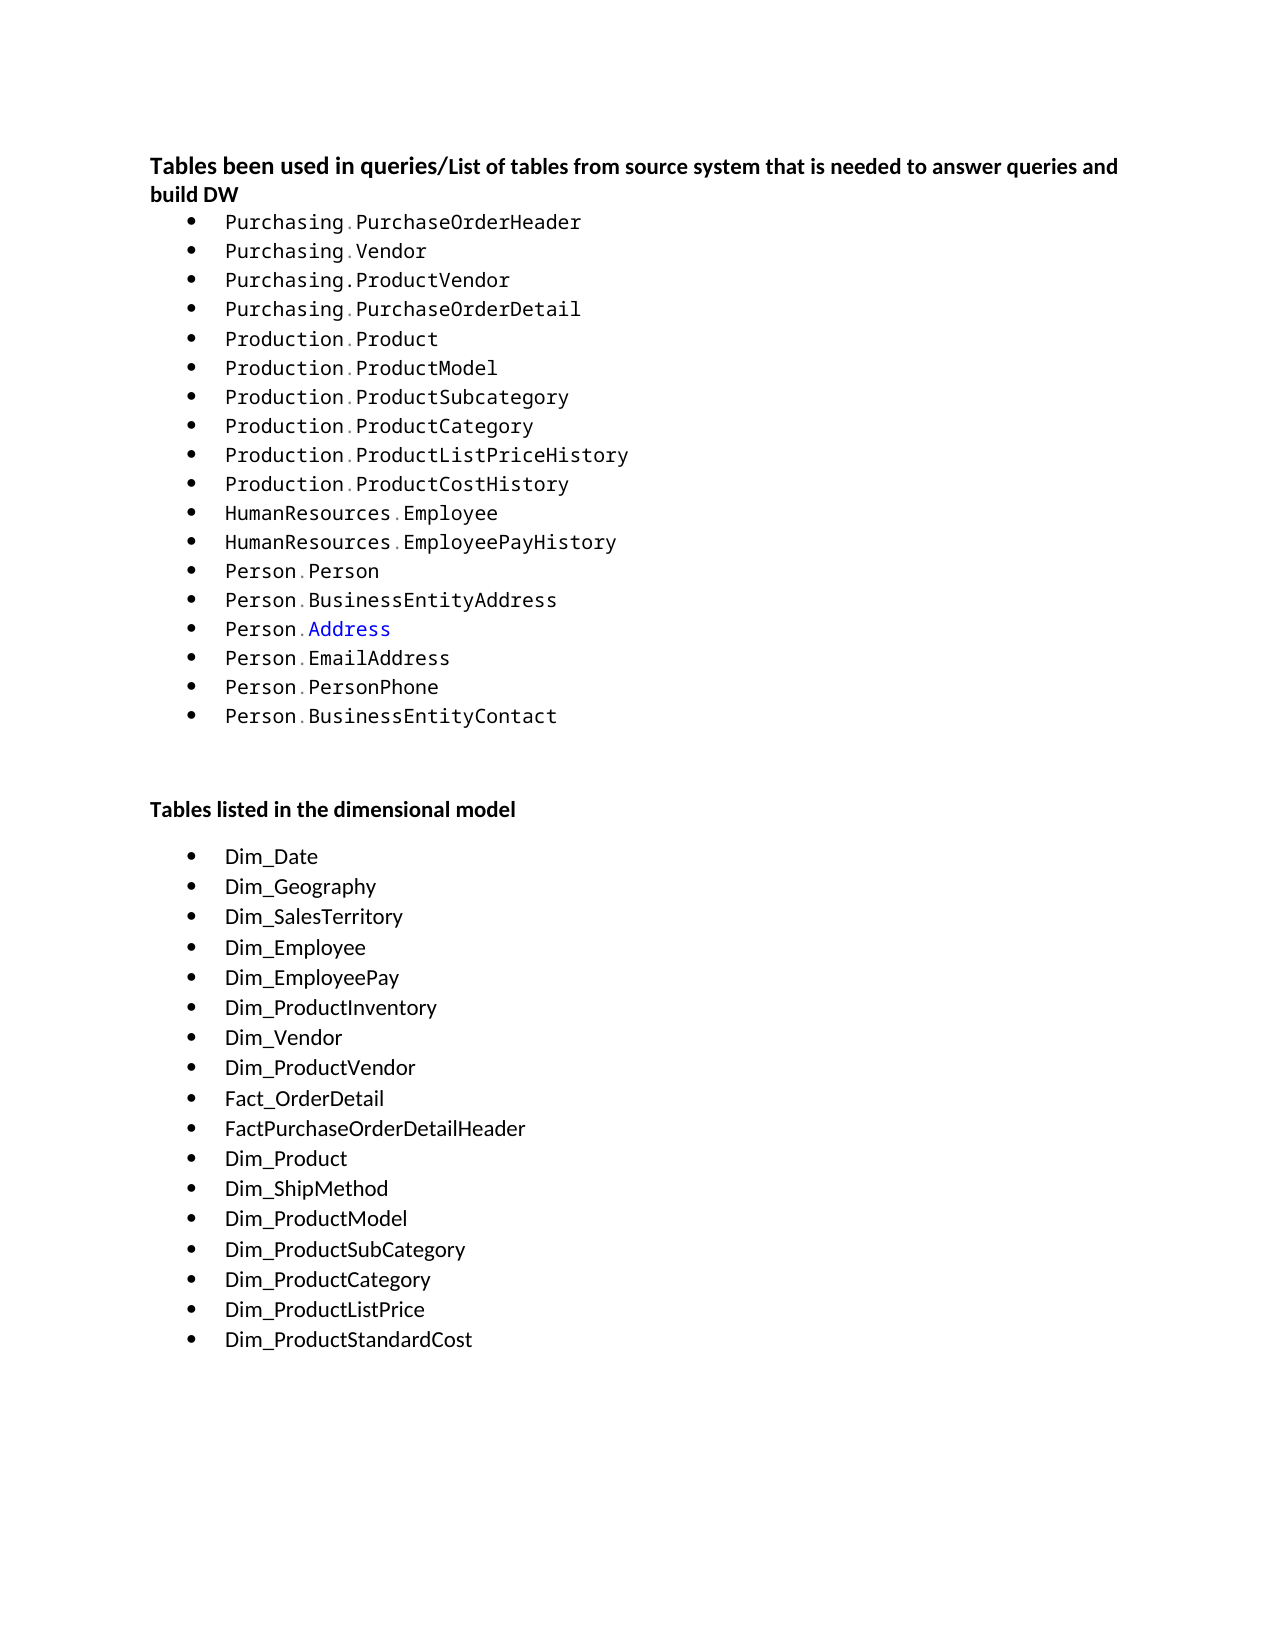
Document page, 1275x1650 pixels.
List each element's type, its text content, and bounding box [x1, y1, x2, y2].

list Production.ProductListPriceHistory [187, 441, 1125, 468]
list Person.BusinessEntityContact [187, 703, 1125, 729]
list Production.ProductCostHistory [187, 470, 1125, 497]
list Dim_SalesTerritory [187, 902, 1125, 931]
list Production.ProductModel [187, 354, 1125, 381]
list Dim_Product [187, 1144, 1125, 1172]
text Tables been used in queries/List of tables from source system that is needed to answer queries and build DW [150, 150, 1125, 208]
list Fact_OrderDetail [187, 1084, 1125, 1112]
list Dim_Employee [187, 933, 1125, 961]
list Purchasing.ProductVendor [187, 267, 1125, 294]
list Purchasing.PurchaseOrderDetail [187, 296, 1125, 323]
list Production.ProductCategory [187, 412, 1125, 439]
list Dim_ProductVendor [187, 1053, 1125, 1082]
list Dim_ProductListPrice [187, 1295, 1125, 1323]
list Dim_Date [187, 842, 1125, 870]
list Person.BusinessEntityAddress [187, 586, 1125, 613]
list Dim_ProductInventory [187, 993, 1125, 1021]
list Dim_Geography [187, 872, 1125, 900]
list FactPurchaseOrderDetailHeader [187, 1114, 1125, 1142]
list HumanResources.Employee [187, 499, 1125, 526]
list Dim_ProductCategory [187, 1265, 1125, 1293]
text Tables listed in the dimensional model [150, 795, 1125, 823]
list Production.Product [187, 325, 1125, 352]
list Dim_EmployeePay [187, 963, 1125, 991]
list Person.PersonPhone [187, 673, 1125, 701]
list Purchasing.Vendor [187, 238, 1125, 264]
list Purchasing.PurchaseOrderHeader [187, 208, 1125, 236]
list Dim_ShipMethod [187, 1174, 1125, 1202]
list Dim_Vendor [187, 1023, 1125, 1051]
list Dim_ProductSubCategory [187, 1235, 1125, 1263]
list Dim_ProductStandardCost [187, 1325, 1125, 1353]
list Dim_ProductModel [187, 1204, 1125, 1233]
list Person.EmailAddress [187, 644, 1125, 671]
list Person.Person [187, 557, 1125, 584]
list Production.ProductSubcategory [187, 383, 1125, 410]
list HumanResources.EmployeePayHistory [187, 528, 1125, 555]
list Person.Address [187, 615, 1125, 642]
